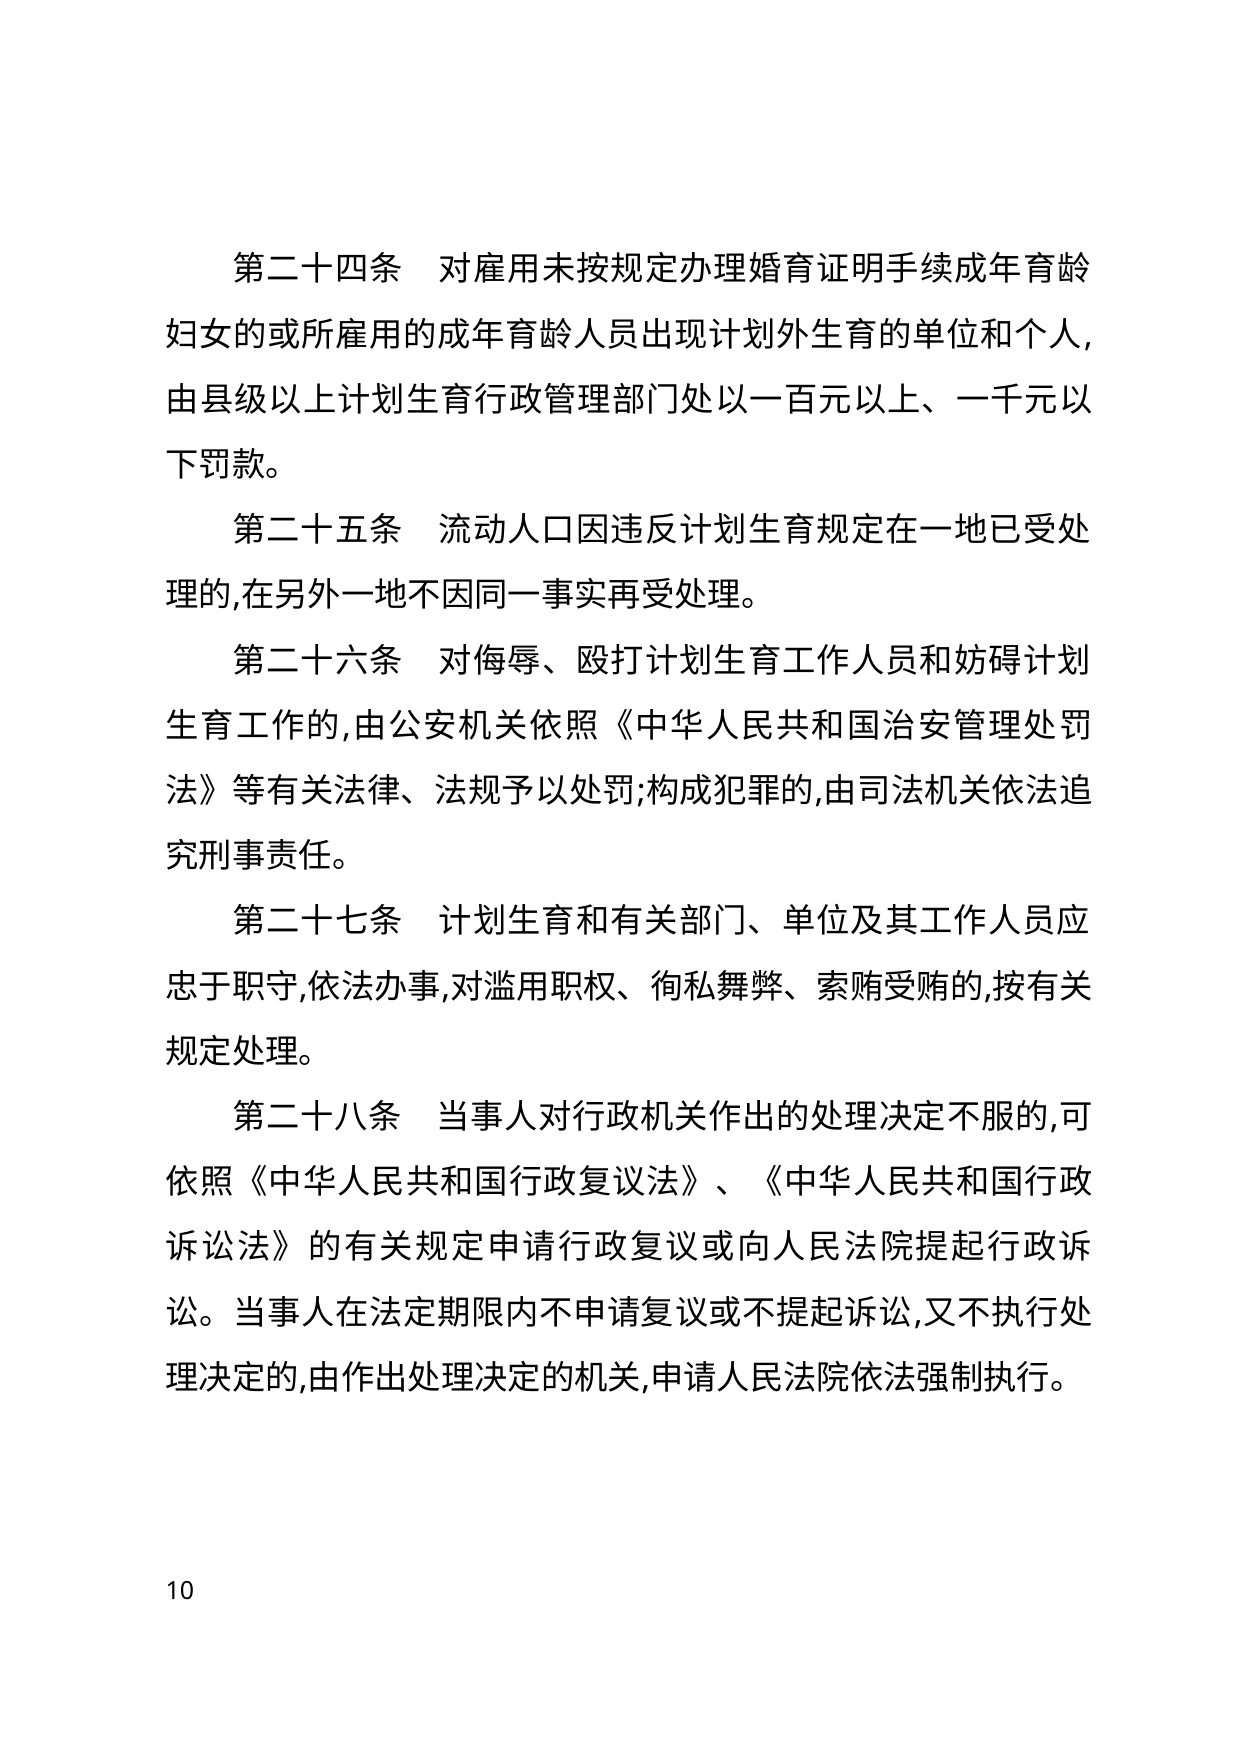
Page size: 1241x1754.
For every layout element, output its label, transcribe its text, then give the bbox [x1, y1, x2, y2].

text 第二十六条 对侮辱、殴打计划生育工作人员和妨碍计划生育工作的,由公安机关依照《中华人民共和国治安管理处罚法》等有关法律、法规予以处罚;构成犯罪的,由司法机关依法追究刑事责任。 [165, 625, 1093, 886]
text 第二十八条 当事人对行政机关作出的处理决定不服的,可依照《中华人民共和国行政复议法》、《中华人民共和国行政诉讼法》的有关规定申请行政复议或向人民法院提起行政诉讼。当事人在法定期限内不申请复议或不提起诉讼,又不执行处理决定的,由作出处理决定的机关,申请人民法院依法强制执行。 [165, 1081, 1093, 1407]
text 第二十四条 对雇用未按规定办理婚育证明手续成年育龄妇女的或所雇用的成年育龄人员出现计划外生育的单位和个人,由县级以上计划生育行政管理部门处以一百元以上、一千元以下罚款。 [165, 234, 1093, 494]
text 第二十七条 计划生育和有关部门、单位及其工作人员应忠于职守,依法办事,对滥用职权、徇私舞弊、索贿受贿的,按有关规定处理。 [165, 886, 1093, 1081]
text 第二十五条 流动人口因违反计划生育规定在一地已受处理的,在另外一地不因同一事实再受处理。 [165, 494, 1093, 625]
